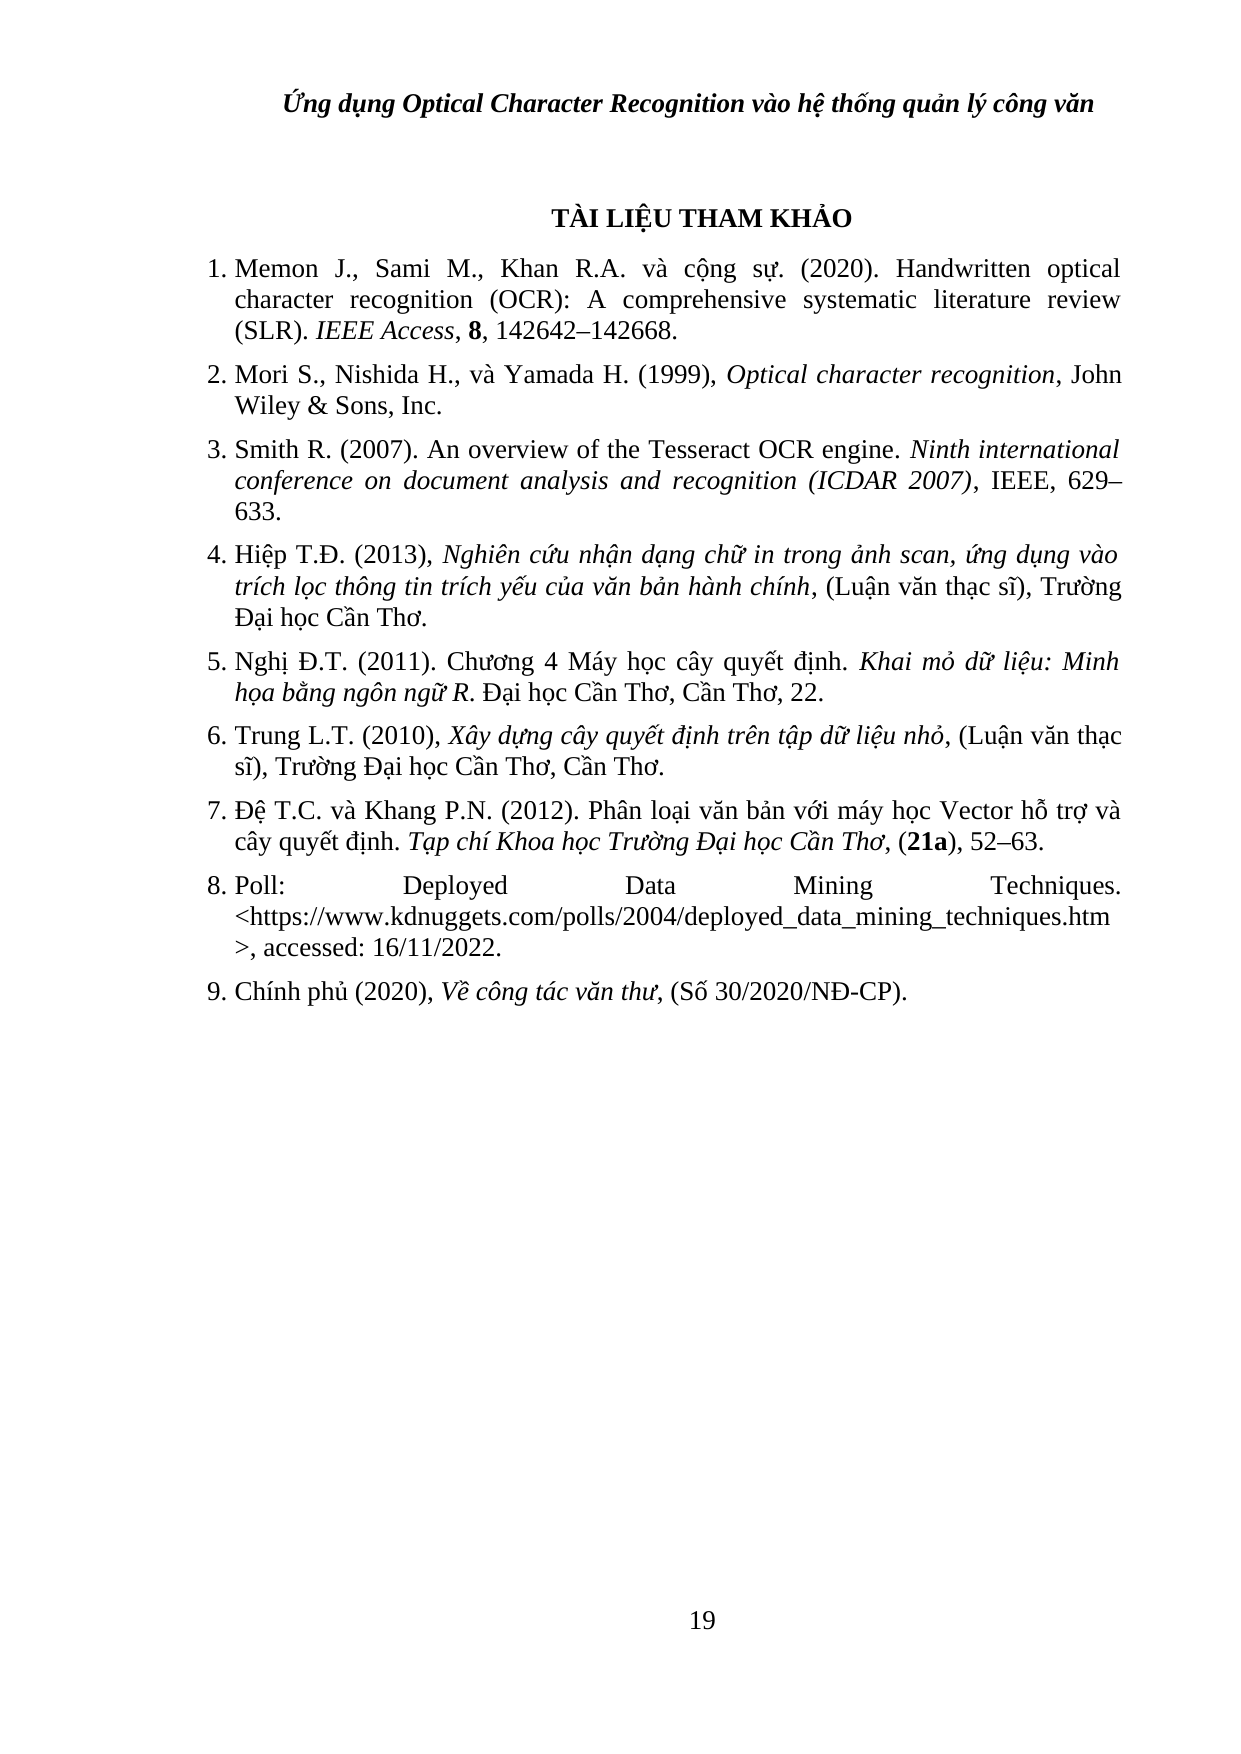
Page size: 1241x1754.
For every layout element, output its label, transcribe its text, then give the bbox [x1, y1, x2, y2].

text 3. Smith R. (2007). An overview of the Tesseract OCR engine. Ninth international conference on document analysis and recognition (ICDAR 2007), IEEE, 629–633. [207, 433, 1122, 526]
text 7. Đệ T.C. và Khang P.N. (2012). Phân loại văn bản với máy học Vector hỗ trợ và cây quyết định. Tạp chí Khoa học Trường Đại học Cần Thơ, (21a), 52–63. [207, 794, 1122, 856]
text 8. Poll: Deployed Data Mining Techniques. <https://www.kdnuggets.com/polls/2004/deployed_data_mining_techniques.htm>, accessed: 16/11/2022. [207, 869, 1122, 962]
text 2. Mori S., Nishida H., và Yamada H. (1999), Optical character recognition, John Wiley & Sons, Inc. [207, 358, 1122, 420]
text 4. Hiệp T.Đ. (2013), Nghiên cứu nhận dạng chữ in trong ảnh scan, ứng dụng vào trích lọc thông tin trích yếu của văn bản hành chính, (Luận văn thạc sĩ), Trường Đại học Cần Thơ. [207, 539, 1122, 632]
subtitle TÀI LIỆU THAM KHẢO [207, 202, 1122, 233]
text 1. Memon J., Sami M., Khan R.A. và cộng sự. (2020). Handwritten optical character recognition (OCR): A comprehensive systematic literature review (SLR). IEEE Access, 8, 142642–142668. [207, 252, 1122, 345]
text 5. Nghị Đ.T. (2011). Chương 4 Máy học cây quyết định. Khai mỏ dữ liệu: Minh họa bằng ngôn ngữ R. Đại học Cần Thơ, Cần Thơ, 22. [207, 644, 1122, 707]
text 6. Trung L.T. (2010), Xây dựng cây quyết định trên tập dữ liệu nhỏ, (Luận văn thạc sĩ), Trường Đại học Cần Thơ, Cần Thơ. [207, 719, 1122, 782]
text 9. Chính phủ (2020), Về công tác văn thư, (Số 30/2020/NĐ-CP). [207, 975, 1122, 1006]
